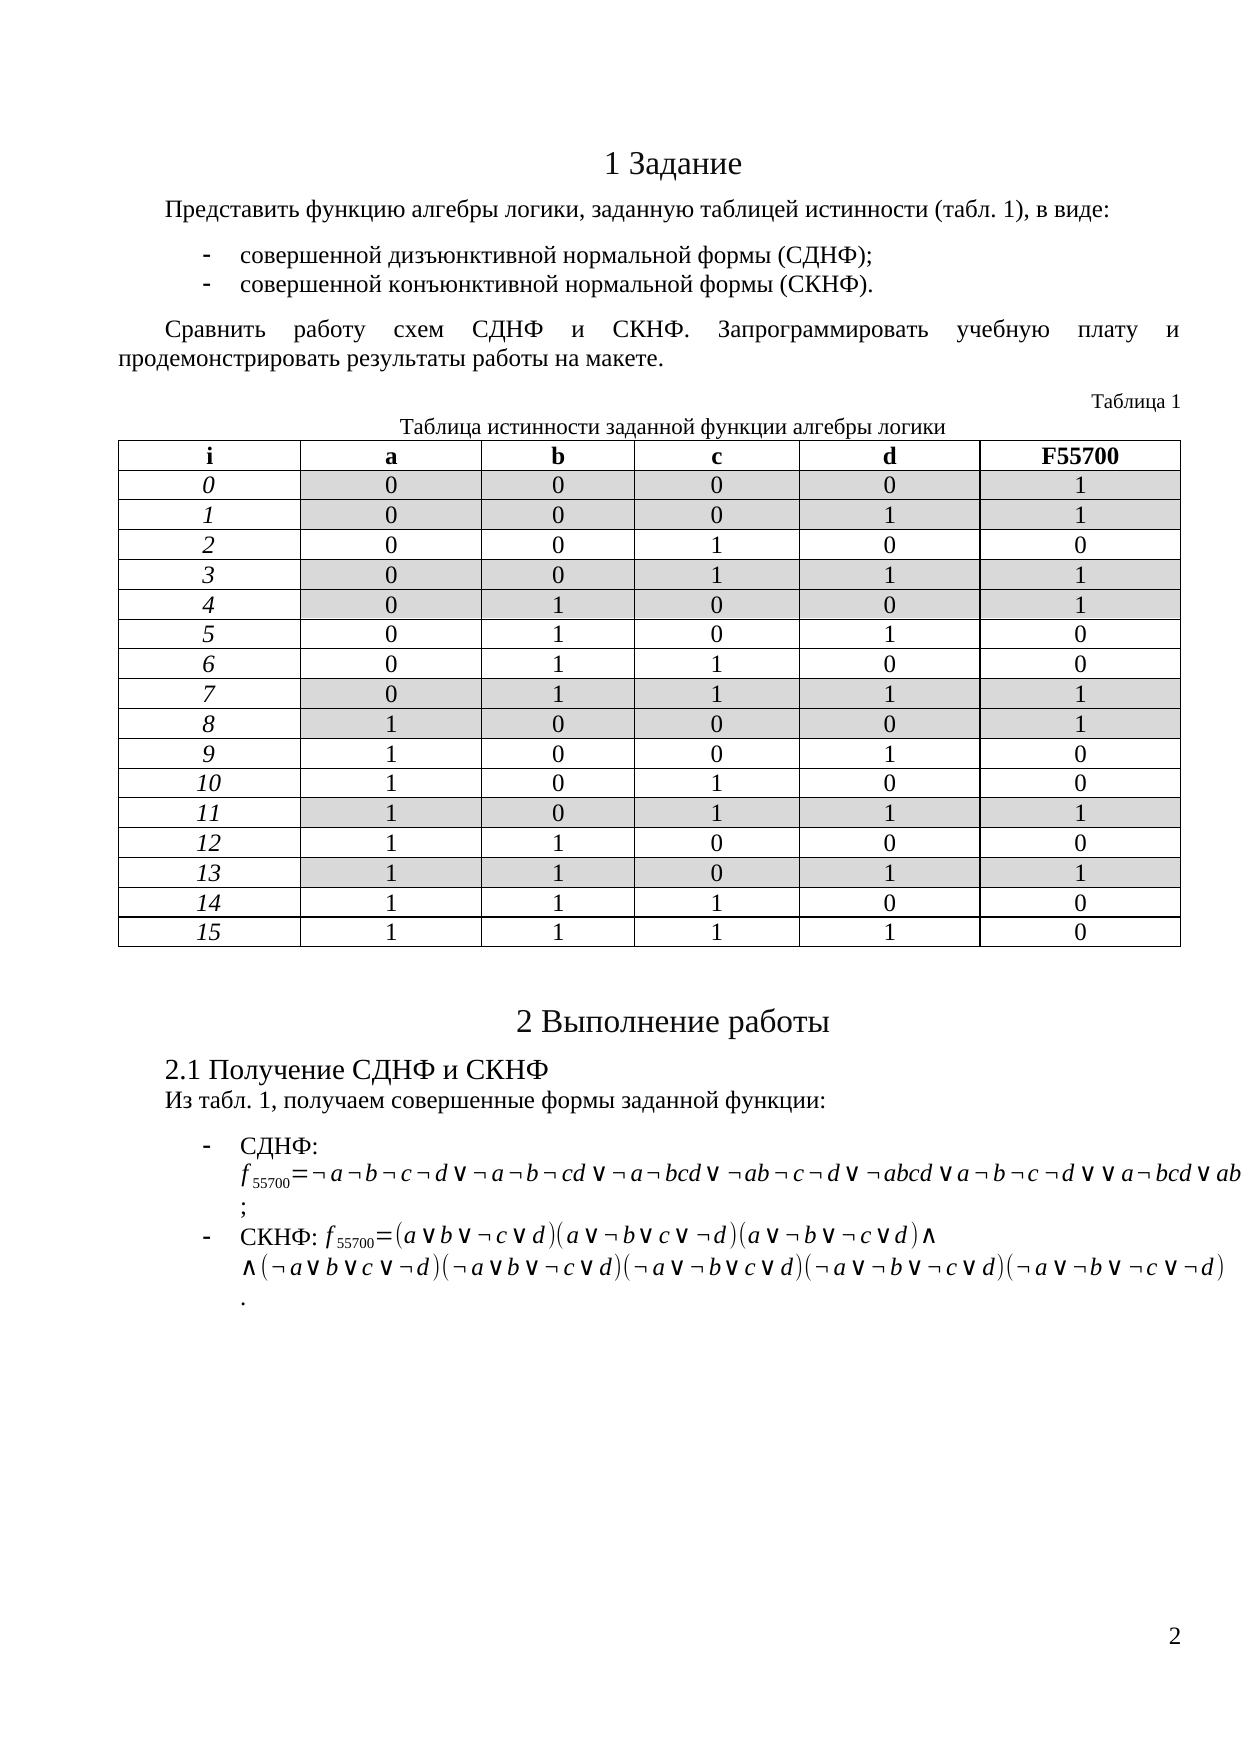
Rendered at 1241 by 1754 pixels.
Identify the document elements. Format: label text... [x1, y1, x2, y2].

table_cell 1 [635, 798, 799, 827]
table_cell 1 [482, 590, 634, 618]
table_cell 1 [635, 918, 799, 946]
table_cell 0 [482, 798, 634, 827]
list СКНФ: [202, 1220, 1181, 1252]
list . [240, 1252, 1181, 1311]
table_header b [482, 441, 634, 469]
table_cell 1 [635, 649, 799, 678]
table_cell 0 [635, 858, 799, 887]
table_cell 1 [981, 709, 1180, 738]
table_cell 0 [800, 709, 979, 738]
table_cell 0 [981, 739, 1180, 767]
table_cell 0 [981, 649, 1180, 678]
table_cell 1 [981, 798, 1180, 827]
table_cell 11 [119, 798, 300, 827]
table_cell 8 [119, 709, 300, 738]
table_cell 0 [301, 620, 481, 648]
table_cell 0 [800, 649, 979, 678]
table_cell 1 [981, 471, 1180, 499]
table_cell 1 [800, 858, 979, 887]
list совершенной конъюнктивной нормальной формы (СКНФ). [202, 269, 1181, 297]
table_cell 0 [635, 500, 799, 529]
text Таблица истинности заданной функции алгебры логики [118, 413, 1181, 440]
table_cell 1 [635, 679, 799, 708]
table_header d [800, 441, 979, 469]
table_cell 1 [800, 560, 979, 589]
text Таблица 1 [118, 389, 1181, 413]
table_cell 1 [301, 798, 481, 827]
table_cell 1 [301, 769, 481, 797]
table_cell 0 [482, 769, 634, 797]
table_header i [119, 441, 300, 469]
table_cell 1 [301, 739, 481, 767]
table_cell 0 [981, 530, 1180, 559]
table_cell 10 [119, 769, 300, 797]
subtitle 2 Выполнение работы [118, 1001, 1181, 1039]
table_cell 1 [981, 679, 1180, 708]
table_cell 0 [800, 888, 979, 916]
table_cell 1 [119, 500, 300, 529]
table_cell 0 [800, 530, 979, 559]
table_cell 1 [635, 769, 799, 797]
text Сравнить работу схем СДНФ и СКНФ. Запрограммировать учебную плату и продемонстрировать результаты работы на макете. [118, 314, 1181, 372]
table_cell 1 [800, 679, 979, 708]
table_cell 0 [635, 828, 799, 857]
table_cell 0 [981, 918, 1180, 946]
table_cell 1 [635, 888, 799, 916]
table_cell 0 [981, 888, 1180, 916]
subtitle 2.1 Получение СДНФ и СКНФ [118, 1052, 1181, 1085]
table_cell 4 [119, 590, 300, 618]
table_cell 0 [800, 471, 979, 499]
table_cell 0 [981, 828, 1180, 857]
table_cell 0 [482, 739, 634, 767]
table_cell 0 [635, 471, 799, 499]
table_header c [635, 441, 799, 469]
table_cell 0 [301, 530, 481, 559]
table_cell 1 [301, 858, 481, 887]
subtitle 1 Задание [118, 143, 1181, 181]
table_cell 1 [800, 918, 979, 946]
table_cell 1 [981, 560, 1180, 589]
table_cell 12 [119, 828, 300, 857]
table_cell 6 [119, 649, 300, 678]
table_cell 1 [301, 709, 481, 738]
table_cell 1 [981, 500, 1180, 529]
table_cell 1 [482, 918, 634, 946]
table_cell 7 [119, 679, 300, 708]
table_cell 1 [482, 620, 634, 648]
table_cell 1 [482, 858, 634, 887]
table_cell 0 [482, 560, 634, 589]
table_cell 1 [800, 500, 979, 529]
table_cell 1 [981, 590, 1180, 618]
table_cell 1 [800, 798, 979, 827]
table_cell 0 [800, 828, 979, 857]
table_cell 1 [800, 739, 979, 767]
table_cell 0 [635, 590, 799, 618]
list совершенной дизъюнктивной нормальной формы (СДНФ); [202, 240, 1181, 269]
table_cell 0 [301, 679, 481, 708]
table_cell 1 [482, 828, 634, 857]
table_cell 1 [482, 888, 634, 916]
table_cell 15 [119, 918, 300, 946]
table_cell 0 [482, 500, 634, 529]
table_cell 0 [301, 649, 481, 678]
table_cell 1 [800, 620, 979, 648]
table_cell 1 [635, 530, 799, 559]
table_cell 1 [981, 858, 1180, 887]
table_cell 3 [119, 560, 300, 589]
list СДНФ: ; [202, 1131, 1181, 1220]
table_cell 0 [482, 471, 634, 499]
table_header F55700 [981, 441, 1180, 469]
table_cell 0 [482, 530, 634, 559]
table_cell 0 [800, 590, 979, 618]
table_cell 0 [482, 709, 634, 738]
table_header a [301, 441, 481, 469]
table_cell 1 [301, 888, 481, 916]
table_cell 1 [301, 918, 481, 946]
table_cell 0 [635, 620, 799, 648]
table_cell 14 [119, 888, 300, 916]
table_cell 0 [119, 471, 300, 499]
table_cell 0 [800, 769, 979, 797]
table_cell 1 [635, 560, 799, 589]
table_cell 5 [119, 620, 300, 648]
table_cell 1 [301, 828, 481, 857]
table_cell 0 [635, 709, 799, 738]
table_cell 0 [981, 620, 1180, 648]
table_cell 1 [482, 679, 634, 708]
table_cell 0 [981, 769, 1180, 797]
table_cell 0 [301, 500, 481, 529]
table_cell 0 [635, 739, 799, 767]
table_cell 2 [119, 530, 300, 559]
text Из табл. 1, получаем совершенные формы заданной функции: [118, 1085, 1181, 1114]
table_cell 0 [301, 590, 481, 618]
table_cell 1 [482, 649, 634, 678]
text Представить функцию алгебры логики, заданную таблицей истинности (табл. 1), в виде: [118, 194, 1181, 223]
table_cell 13 [119, 858, 300, 887]
table_cell 9 [119, 739, 300, 767]
table_cell 0 [301, 560, 481, 589]
table_cell 0 [301, 471, 481, 499]
